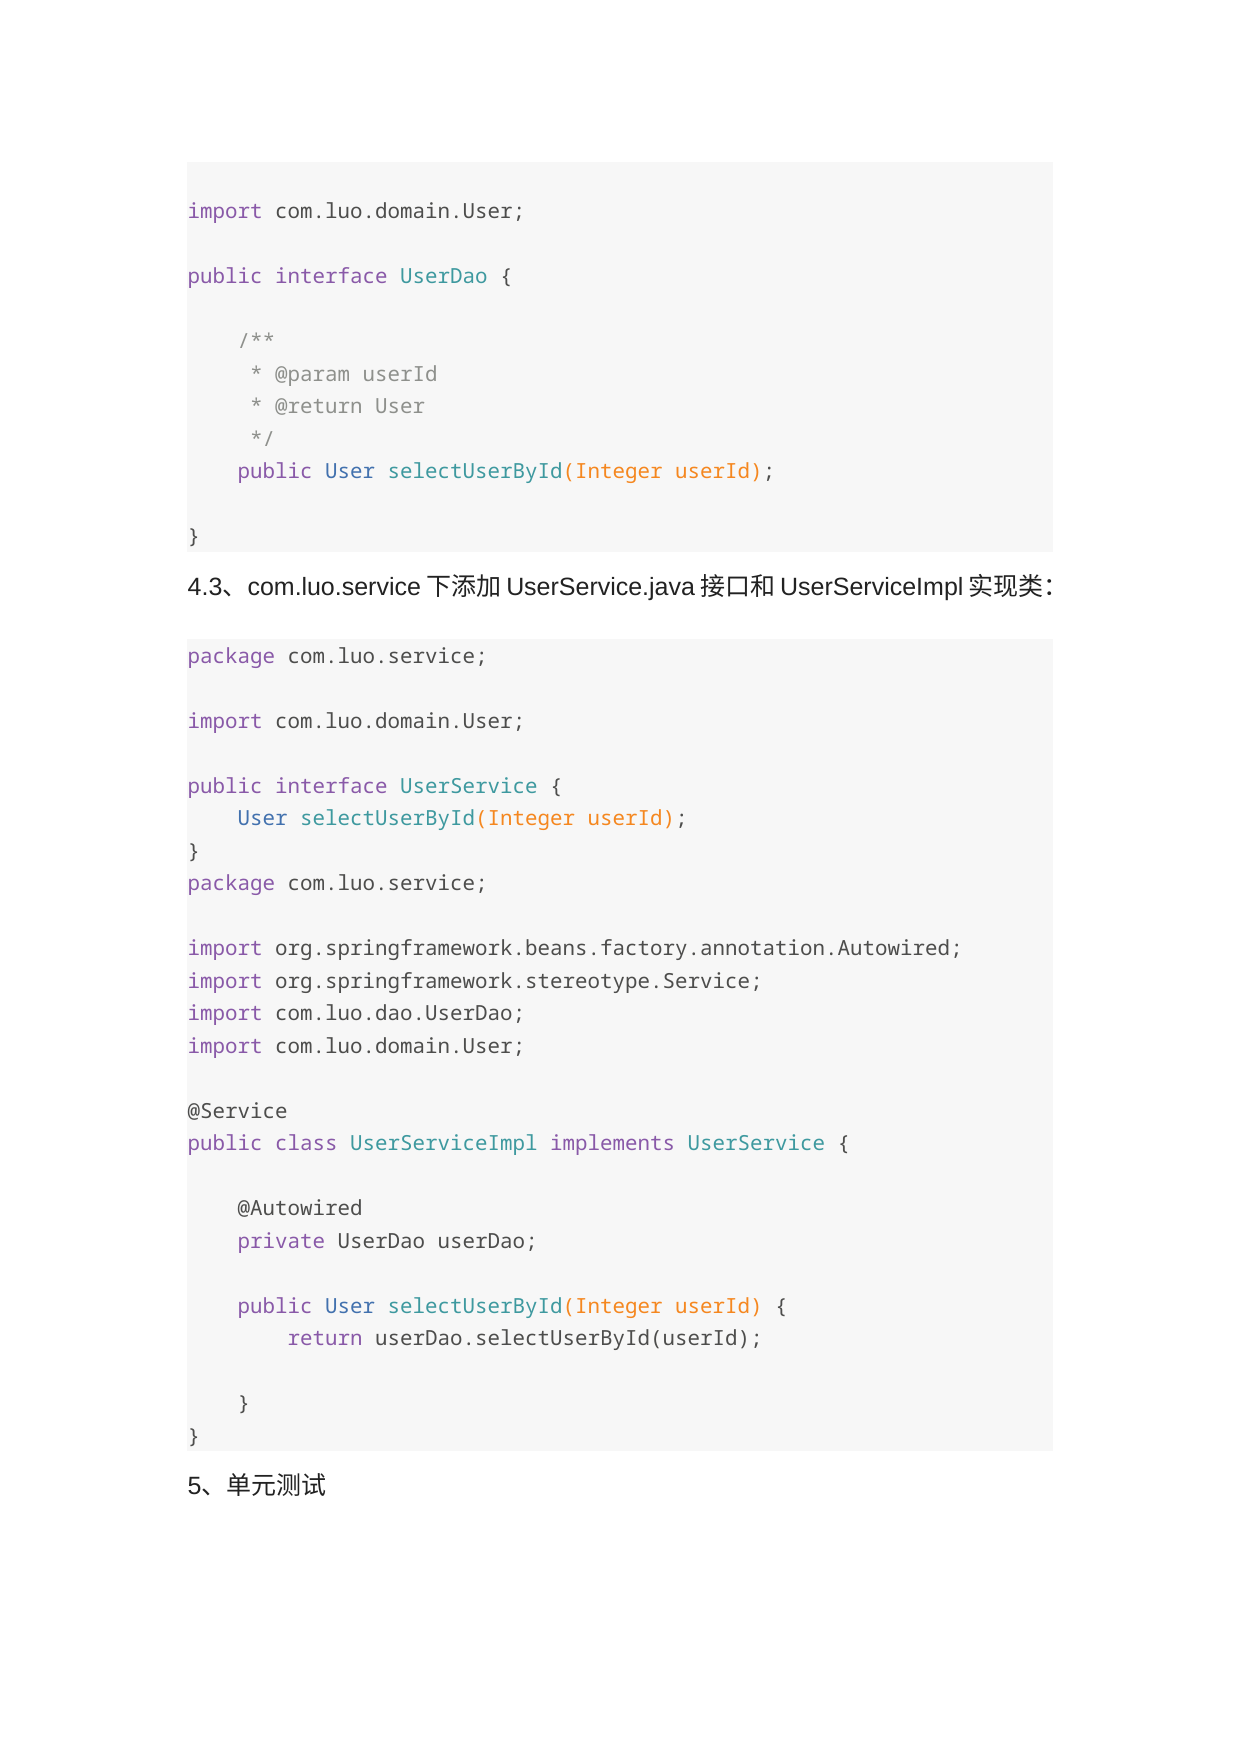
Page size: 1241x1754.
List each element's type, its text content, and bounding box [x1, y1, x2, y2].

text import com.luo.domain.User; [187, 162, 1053, 227]
text * @return User [187, 389, 1053, 422]
text private UserDao userDao; [187, 1224, 1053, 1256]
text public User selectUserById(Integer userId); [187, 454, 1053, 487]
text import com.luo.dao.UserDao; [187, 996, 1053, 1029]
text User selectUserById(Integer userId); [187, 801, 1053, 834]
text package com.luo.service; [187, 639, 1053, 671]
text } [187, 1386, 1053, 1419]
text public class UserServiceImpl implements UserService { [187, 1126, 1053, 1159]
text package com.luo.service; [187, 866, 1053, 899]
text @Autowired [187, 1191, 1053, 1224]
text */ [187, 422, 1053, 454]
text } [187, 1419, 1053, 1451]
text @Service [187, 1094, 1053, 1126]
text * @param userId [187, 357, 1053, 389]
text return userDao.selectUserById(userId); [187, 1321, 1053, 1354]
text 4.3、com.luo.service下添加UserService.java接口和UserServiceImpl实现类： [187, 552, 1053, 617]
text 5、单元测试 [187, 1451, 1053, 1516]
text import com.luo.domain.User; [187, 704, 1053, 736]
text import com.luo.domain.User; [187, 1029, 1053, 1061]
text /** [187, 324, 1053, 357]
text public User selectUserById(Integer userId) { [187, 1289, 1053, 1321]
text public interface UserService { [187, 769, 1053, 801]
text import org.springframework.stereotype.Service; [187, 964, 1053, 996]
text public interface UserDao { [187, 259, 1053, 292]
text } [187, 834, 1053, 866]
text } [187, 519, 1053, 552]
text import org.springframework.beans.factory.annotation.Autowired; [187, 931, 1053, 964]
